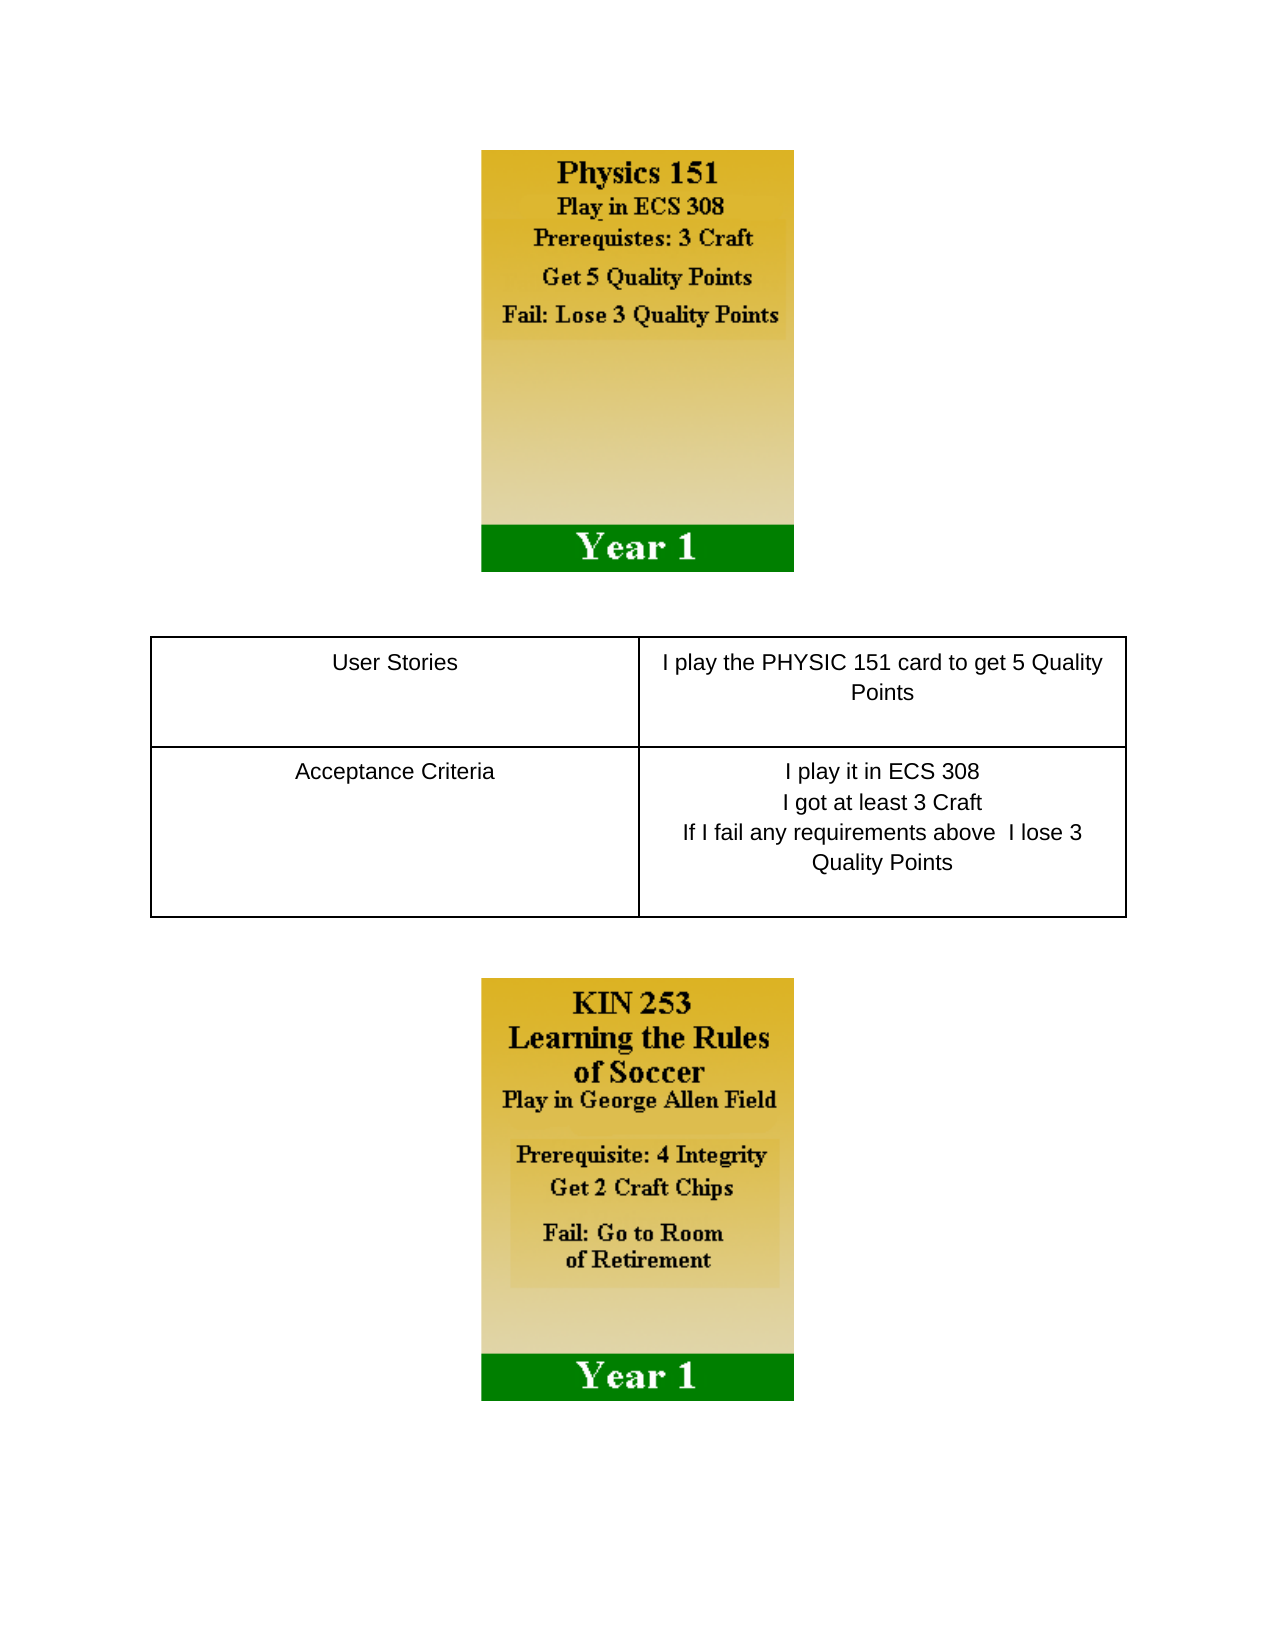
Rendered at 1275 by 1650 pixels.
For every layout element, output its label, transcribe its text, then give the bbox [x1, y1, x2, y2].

table_cell Acceptance Criteria [152, 748, 638, 916]
picture [481, 150, 794, 572]
picture [481, 978, 794, 1401]
table_header I play the PHYSIC 151 card to get 5 Quality Points [640, 638, 1125, 746]
table_cell I play it in ECS 308 I got at least 3 Craft If I fail any requirements above I lose 3 Quality Points [640, 748, 1125, 916]
table_header User Stories [152, 638, 638, 746]
